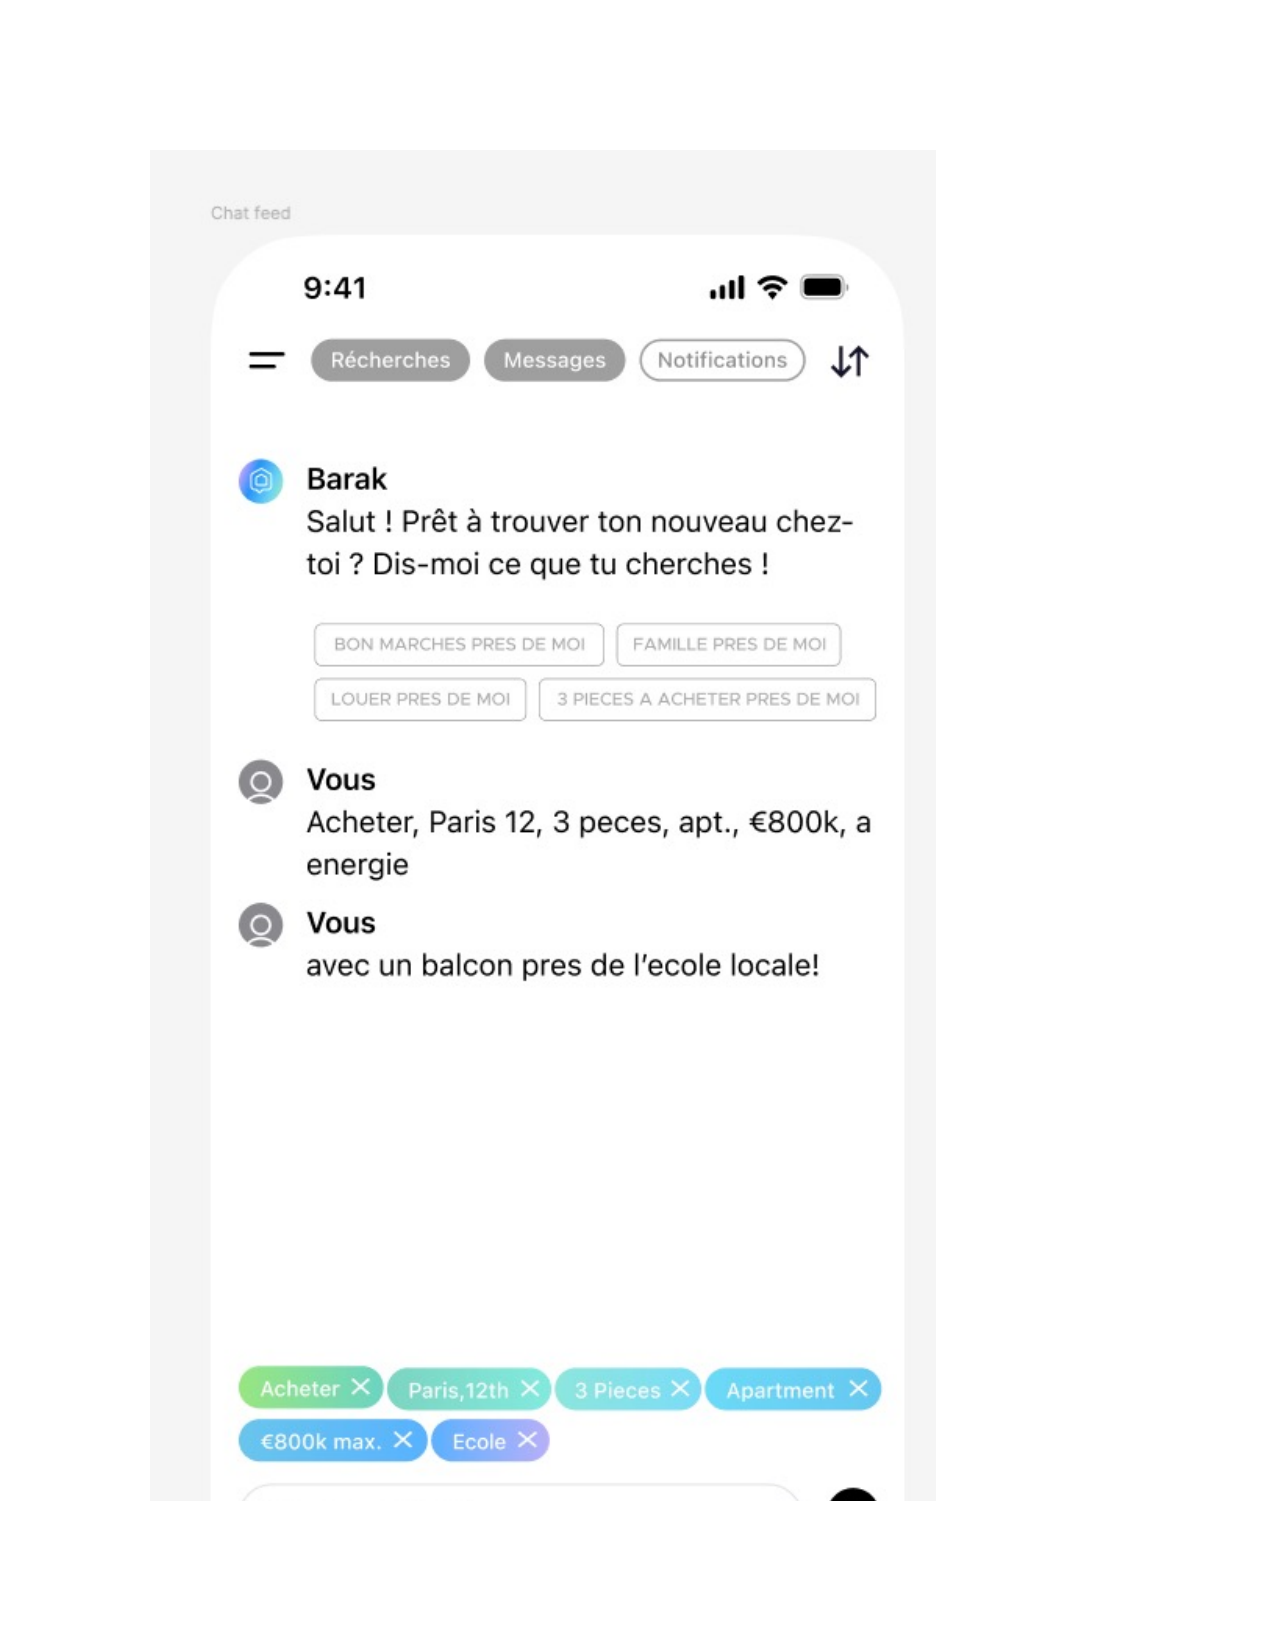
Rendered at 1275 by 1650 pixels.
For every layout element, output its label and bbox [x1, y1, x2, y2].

picture [150, 150, 936, 1501]
